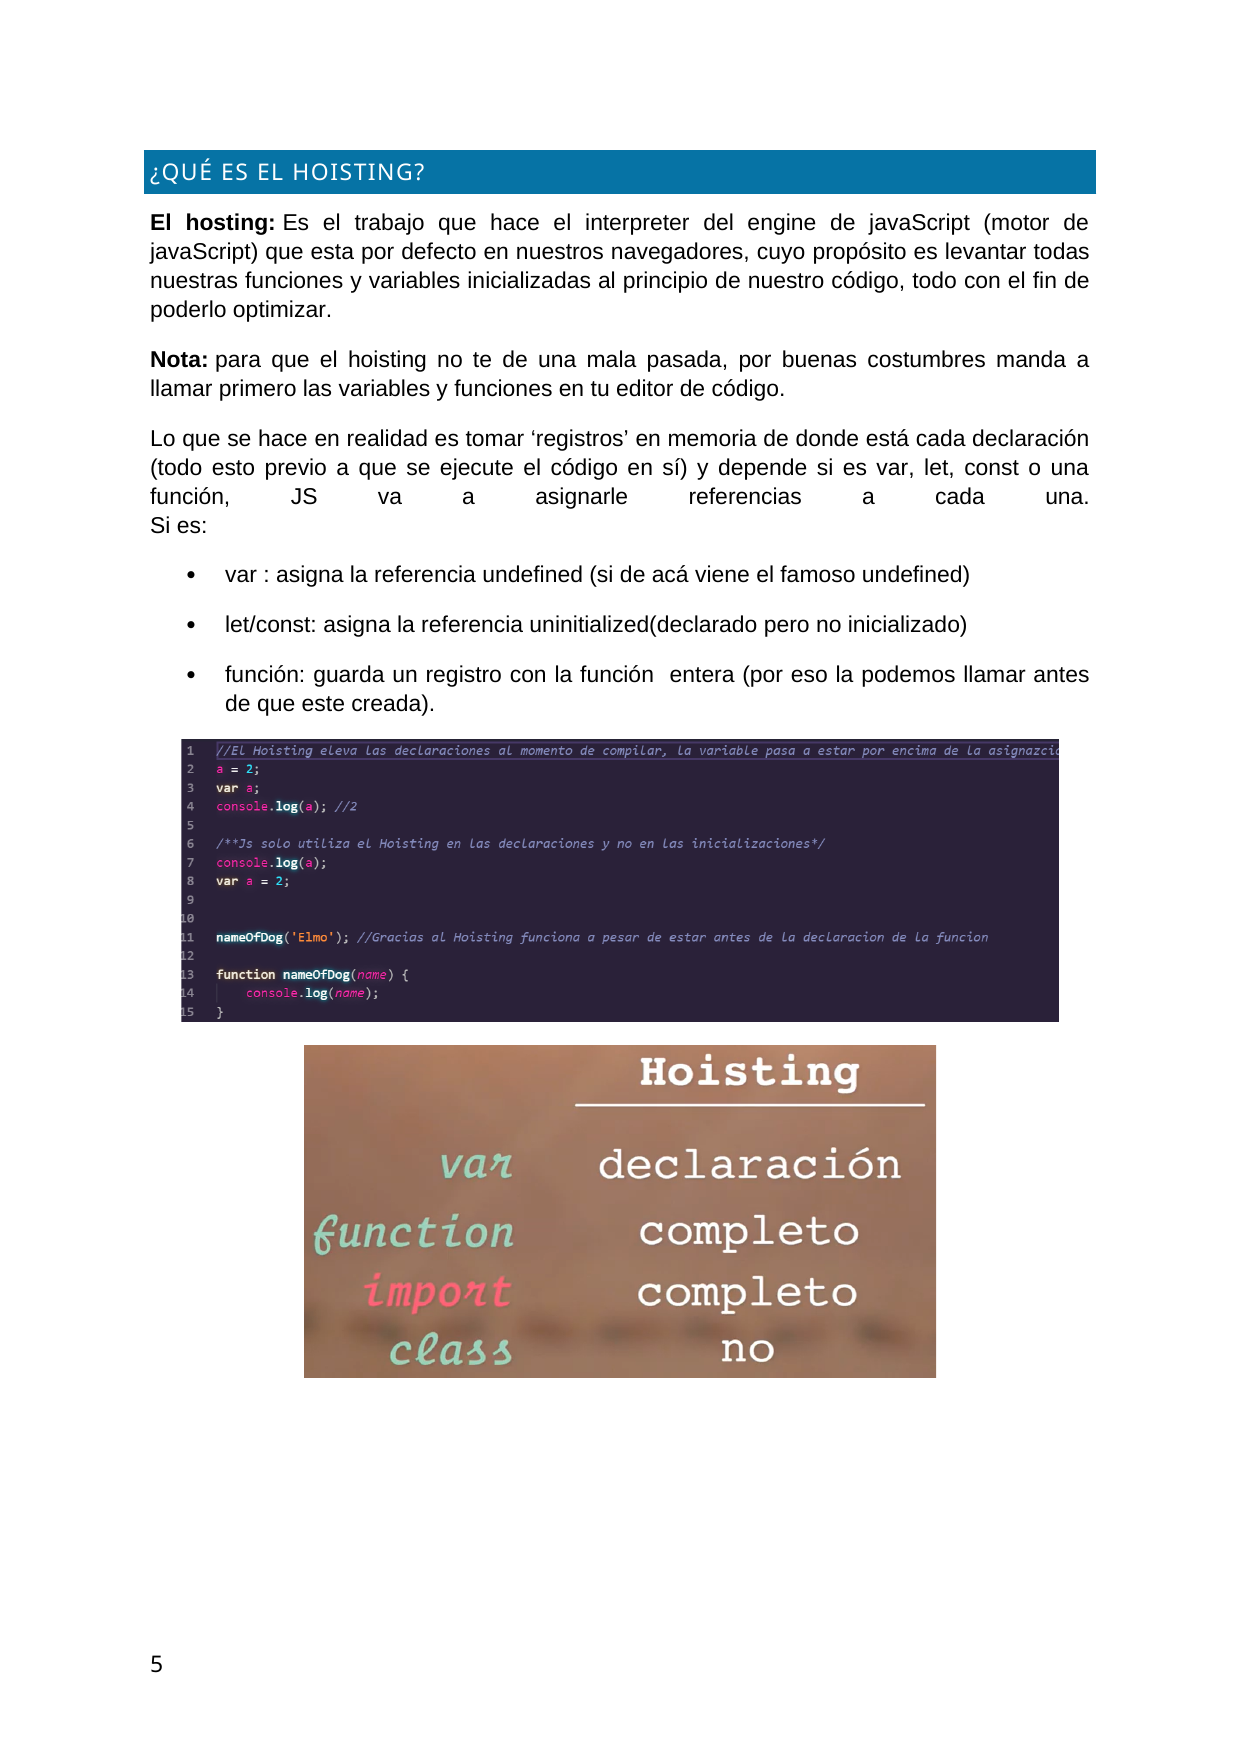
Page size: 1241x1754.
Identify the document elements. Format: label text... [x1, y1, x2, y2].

picture [181, 739, 1059, 1022]
list let/const: asigna la referencia uninitialized(declarado pero no inicializado) [187, 611, 1090, 638]
text Lo que se hace en realidad es tomar ‘registros’ en memoria de donde está cada declaración (todo esto previo a que se ejecute el código en sí) y depende si es var, let, const o una función, JS va a asignarle referencias a cada una. Si es: [150, 425, 1090, 538]
subtitle ¿Qué es el hoisting? [150, 156, 1090, 187]
list función: guarda un registro con la función entera (por eso la podemos llamar antes de que este creada). [187, 661, 1090, 716]
text Nota: para que el hoisting no te de una mala pasada, por buenas costumbres manda a llamar primero las variables y funciones en tu editor de código. [150, 346, 1090, 401]
text El hosting: Es el trabajo que hace el interpreter del engine de javaScript (motor de javaScript) que esta por defecto en nuestros navegadores, cuyo propósito es levantar todas nuestras funciones y variables inicializadas al principio de nuestro código, todo con el fin de poderlo optimizar. [150, 209, 1090, 323]
picture [304, 1045, 937, 1378]
list var : asigna la referencia undefined (si de acá viene el famoso undefined) [187, 561, 1090, 588]
